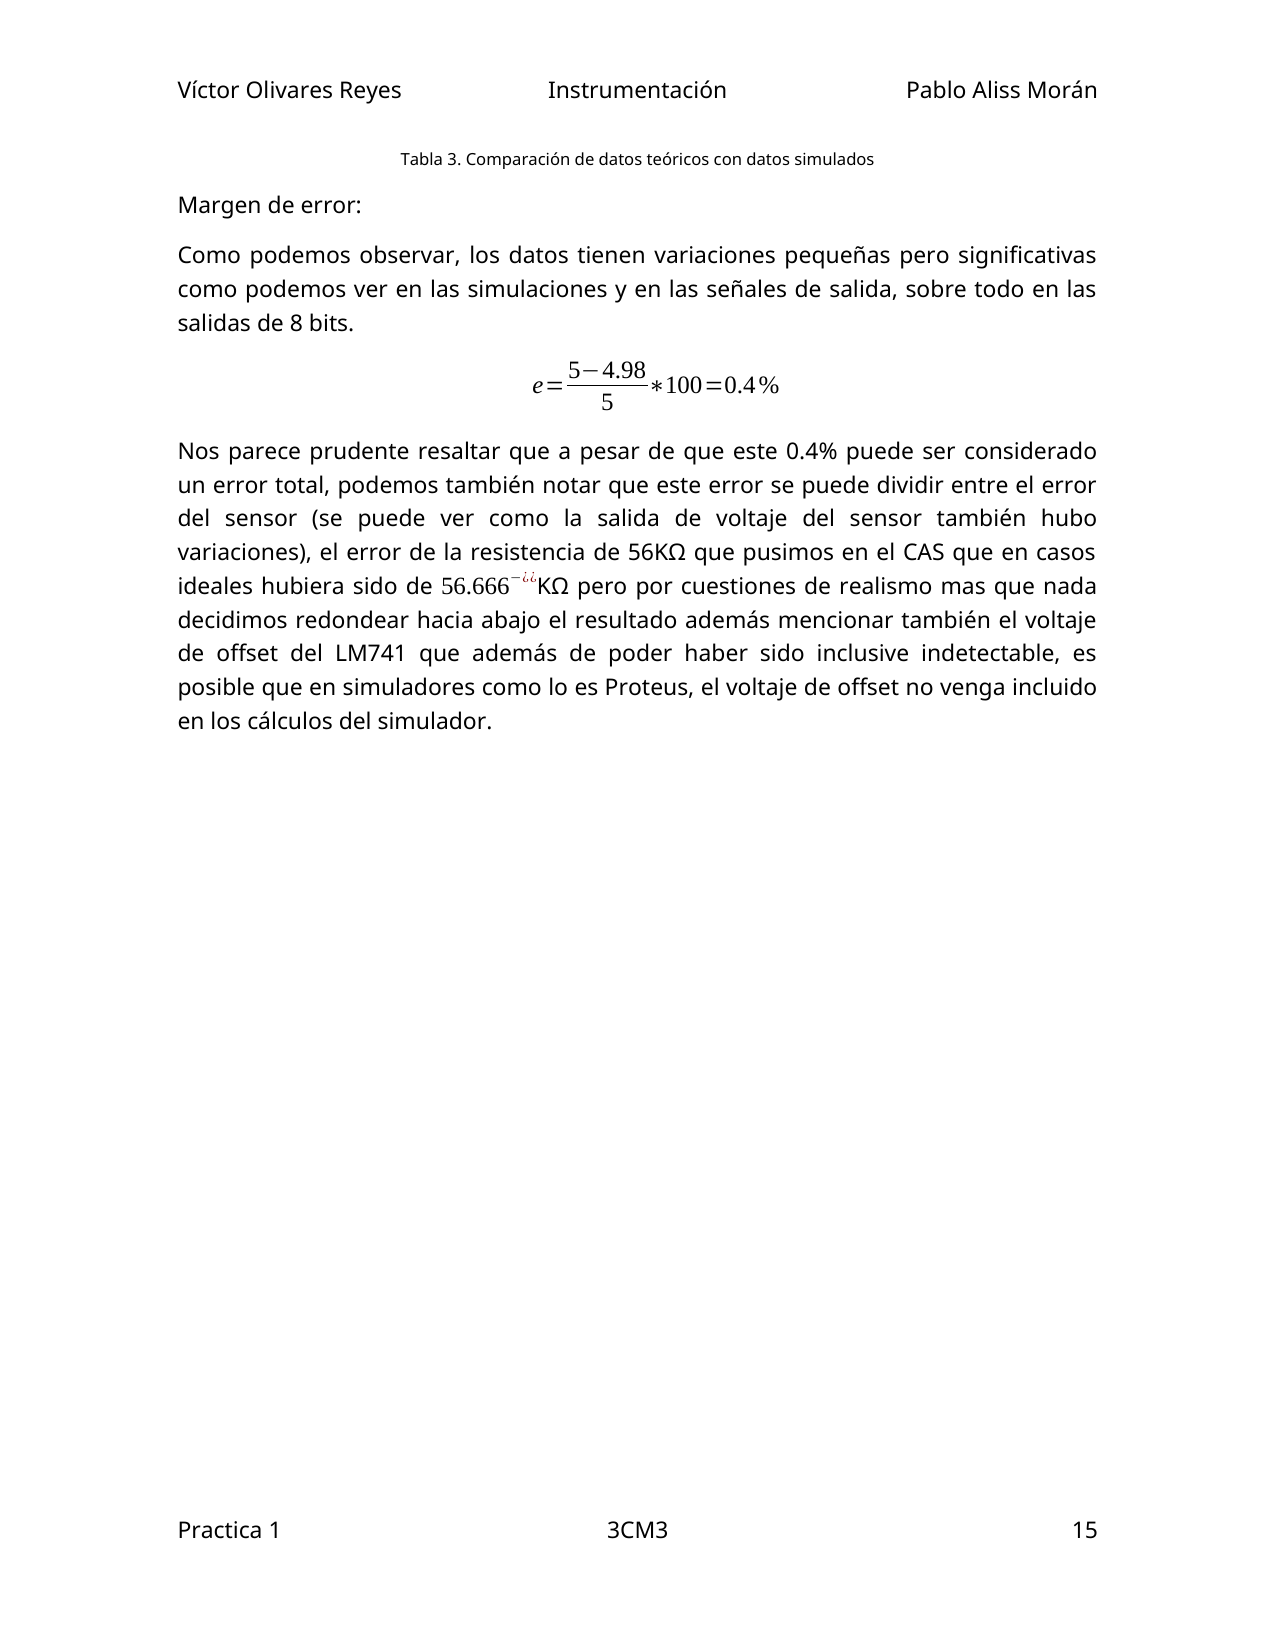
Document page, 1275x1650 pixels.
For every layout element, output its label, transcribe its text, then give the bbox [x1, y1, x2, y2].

text Nos parece prudente resaltar que a pesar de que este 0.4% puede ser considerado un error total, podemos también notar que este error se puede dividir entre el error del sensor (se puede ver como la salida de voltaje del sensor también hubo variaciones), el error de la resistencia de 56KΩ que pusimos en el CAS que en casos ideales hubiera sido de KΩ pero por cuestiones de realismo mas que nada decidimos redondear hacia abajo el resultado además mencionar también el voltaje de offset del LM741 que además de poder haber sido inclusive indetectable, es posible que en simuladores como lo es Proteus, el voltaje de offset no venga incluido en los cálculos del simulador. [177, 435, 1098, 736]
text Como podemos observar, los datos tienen variaciones pequeñas pero significativas como podemos ver en las simulaciones y en las señales de salida, sobre todo en las salidas de 8 bits. [177, 239, 1098, 338]
text Margen de error: [177, 189, 1098, 220]
text Tabla 3. Comparación de datos teóricos con datos simulados [177, 148, 1098, 170]
